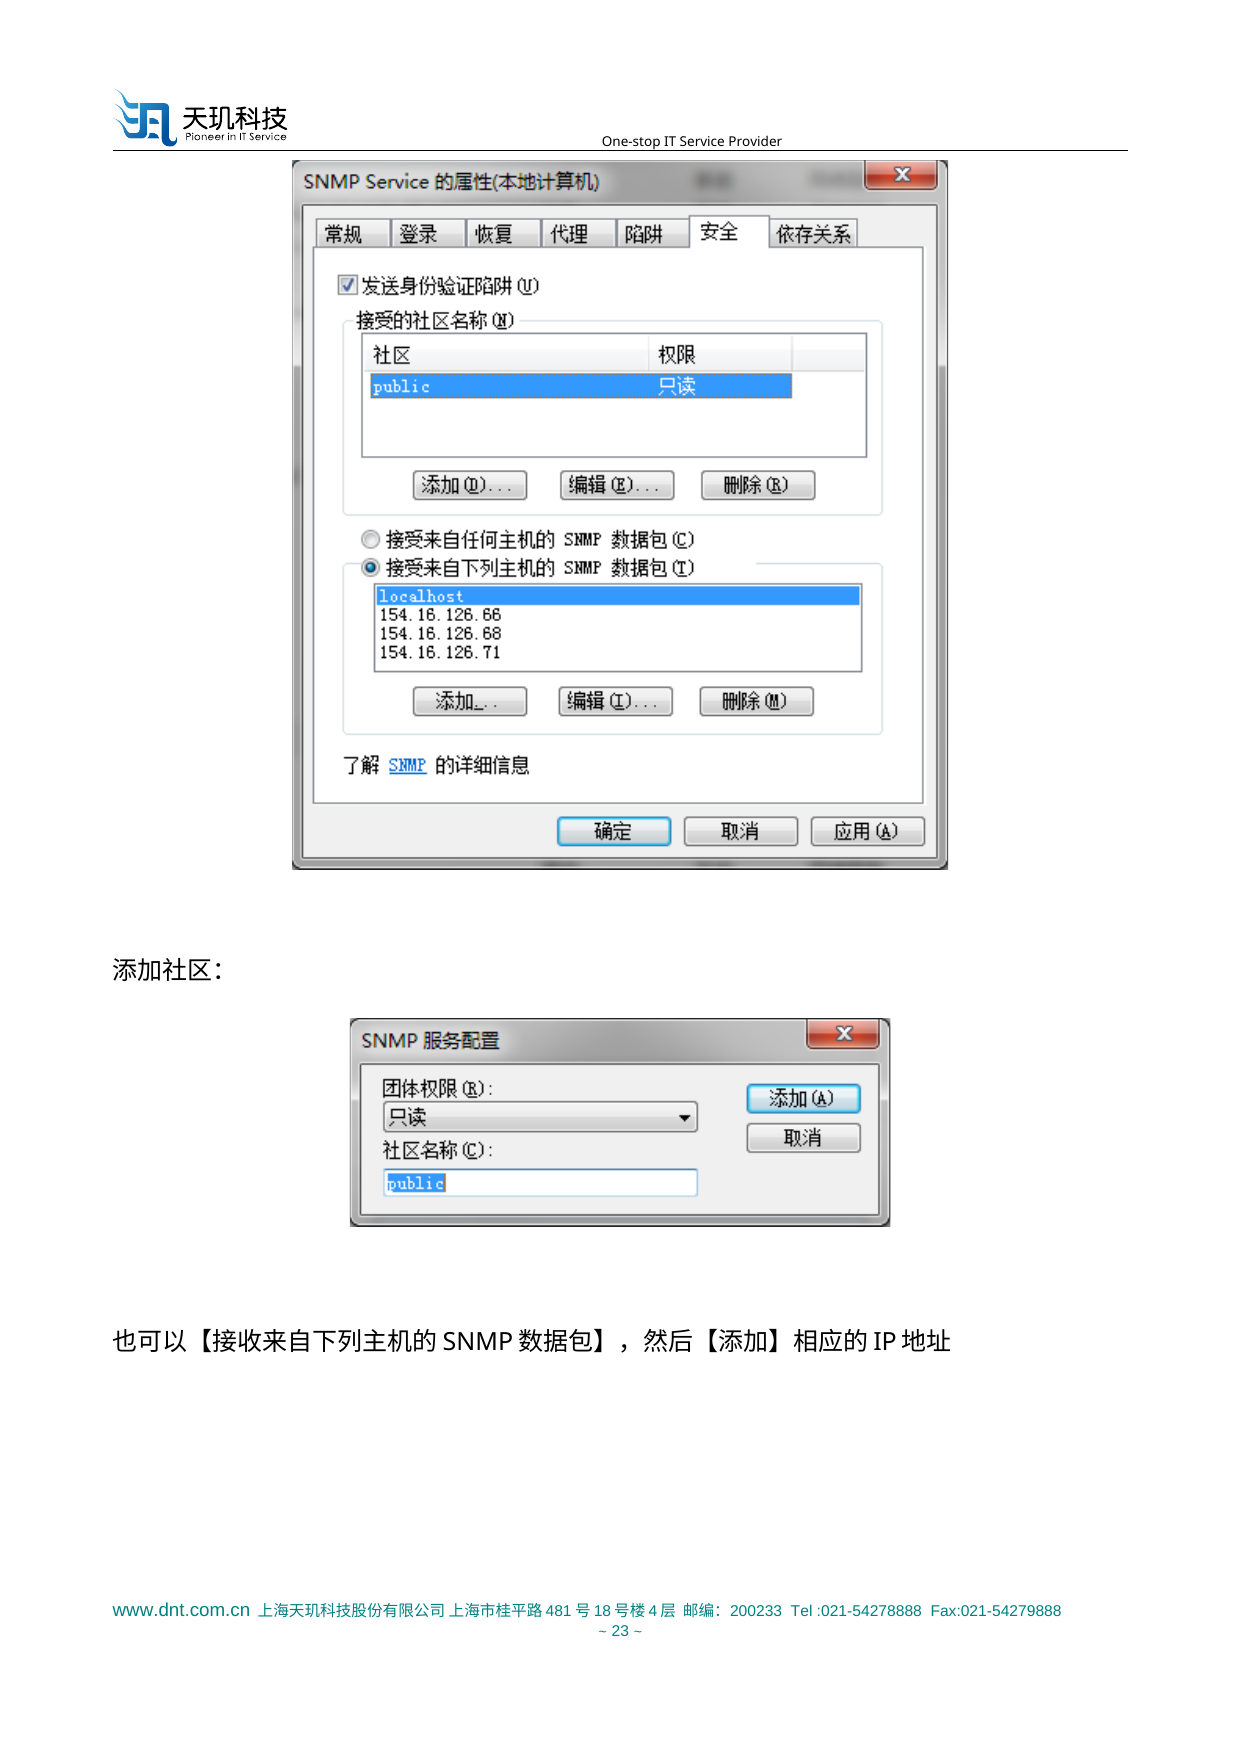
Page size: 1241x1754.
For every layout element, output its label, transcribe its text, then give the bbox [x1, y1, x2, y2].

text 也可以【接收来自下列主机的SNMP数据包】，然后【添加】相应的IP地址 [112, 1307, 1128, 1372]
picture [292, 160, 949, 870]
text 添加社区： [112, 936, 1128, 1001]
picture [349, 1018, 891, 1227]
